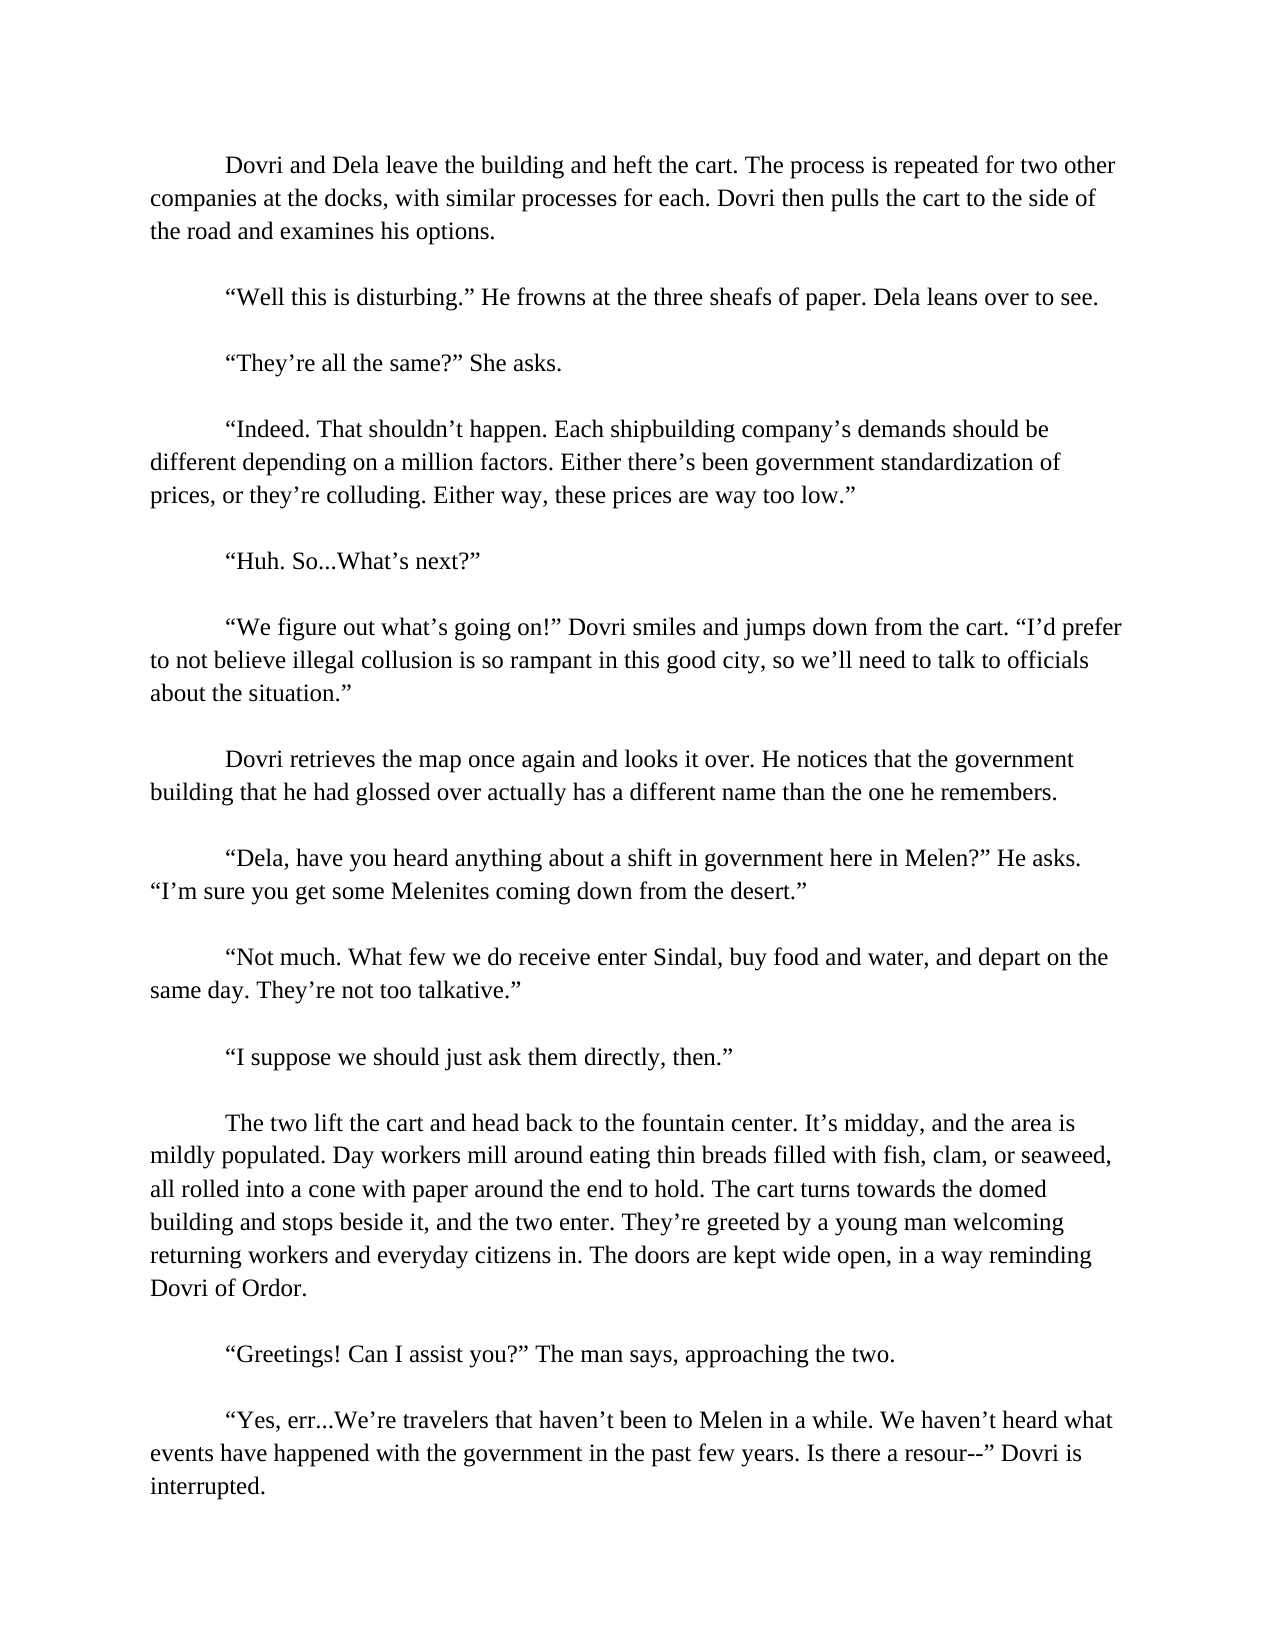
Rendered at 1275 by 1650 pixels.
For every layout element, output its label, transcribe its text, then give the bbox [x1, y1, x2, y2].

text “They’re all the same?” She asks. [150, 348, 1125, 377]
text “Dela, have you heard anything about a shift in government here in Melen?” He asks. “I’m sure you get some Melenites coming down from the desert.” [150, 843, 1125, 905]
text Dovri and Dela leave the building and heft the cart. The process is repeated for two other companies at the docks, with similar processes for each. Dovri then pulls the cart to the side of the road and examines his options. [150, 150, 1125, 245]
text The two lift the cart and head back to the fountain center. It’s midday, and the area is mildly populated. Day workers mill around eating thin breads filled with fish, clam, or seaweed, all rolled into a cone with paper around the end to hold. The cart turns towards the domed building and stops beside it, and the two enter. They’re greeted by a young man welcoming returning workers and everyday citizens in. The doors are kept wide open, in a way reminding Dovri of Ordor. [150, 1108, 1125, 1301]
text “Well this is disturbing.” He frowns at the three sheafs of paper. Dela leans over to see. [150, 282, 1125, 311]
text “Yes, err...We’re travelers that haven’t been to Melen in a while. We haven’t heard what events have happened with the government in the past few years. Is there a resour--” Dovri is interrupted. [150, 1405, 1125, 1499]
text “I suppose we should just ask them directly, then.” [150, 1042, 1125, 1070]
text “We figure out what’s going on!” Dovri smiles and jumps down from the cart. “I’d prefer to not believe illegal collusion is so rampant in this good city, so we’ll need to talk to officials about the situation.” [150, 612, 1125, 707]
text “Huh. So...What’s next?” [150, 546, 1125, 575]
text Dovri retrieves the map once again and looks it over. He notices that the government building that he had glossed over actually has a different name than the one he remembers. [150, 744, 1125, 806]
text “Not much. What few we do receive enter Sindal, buy food and water, and depart on the same day. They’re not too talkative.” [150, 942, 1125, 1004]
text “Greetings! Can I assist you?” The man says, approaching the two. [150, 1339, 1125, 1367]
text “Indeed. That shouldn’t happen. Each shipbuilding company’s demands should be different depending on a million factors. Either there’s been government standardization of prices, or they’re colluding. Either way, these prices are way too low.” [150, 414, 1125, 509]
